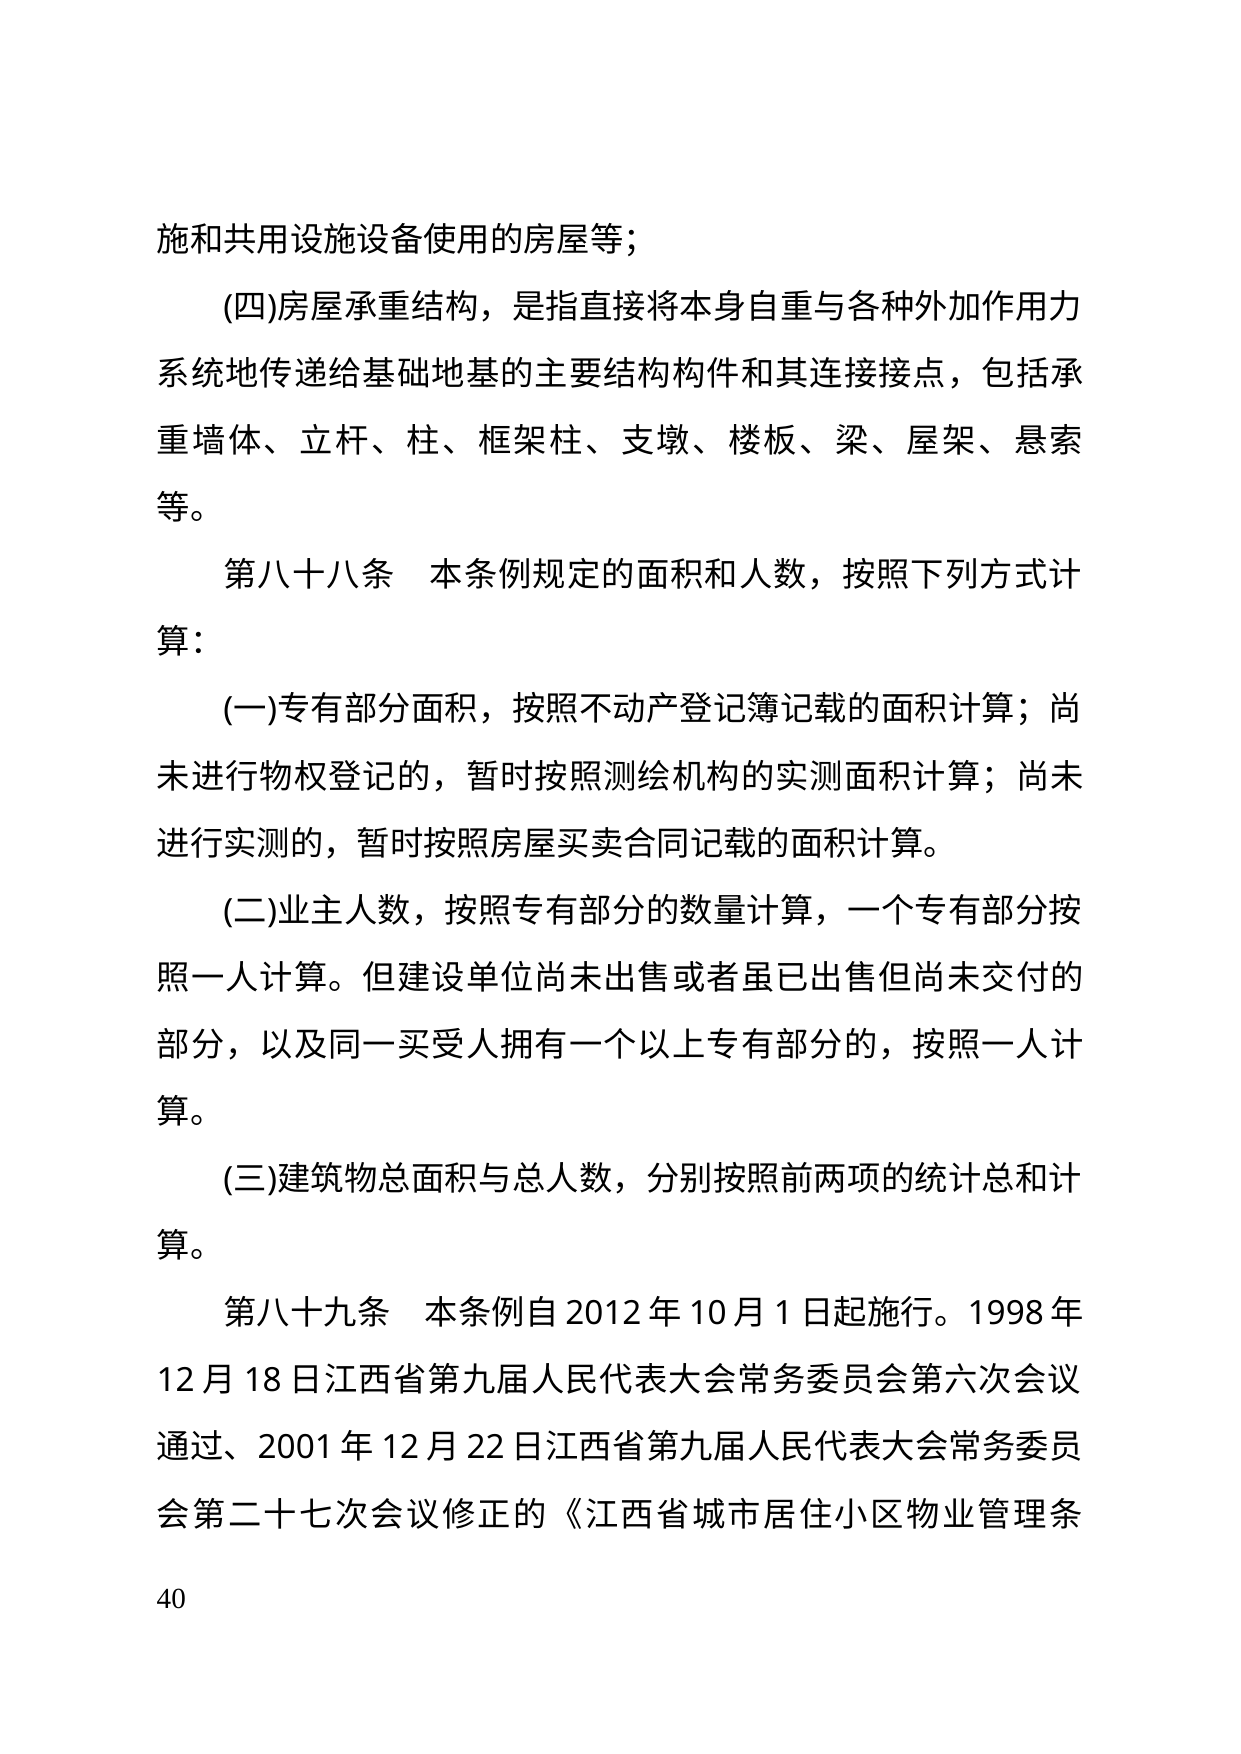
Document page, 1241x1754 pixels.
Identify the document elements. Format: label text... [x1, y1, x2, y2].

text (四)房屋承重结构，是指直接将本身自重与各种外加作用力系统地传递给基础地基的主要结构构件和其连接接点，包括承重墙体、立杆、柱、框架柱、支墩、楼板、梁、屋架、悬索等。 [156, 270, 1084, 539]
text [156, 1277, 1084, 1545]
text (一)专有部分面积，按照不动产登记簿记载的面积计算；尚未进行物权登记的，暂时按照测绘机构的实测面积计算；尚未进行实测的，暂时按照房屋买卖合同记载的面积计算。 [156, 673, 1084, 874]
text 第八十八条 本条例规定的面积和人数，按照下列方式计算： [156, 539, 1084, 673]
text (二)业主人数，按照专有部分的数量计算，一个专有部分按照一人计算。但建设单位尚未出售或者虽已出售但尚未交付的部分，以及同一买受人拥有一个以上专有部分的，按照一人计算。 [156, 874, 1084, 1142]
text (三)建筑物总面积与总人数，分别按照前两项的统计总和计算。 [156, 1142, 1084, 1277]
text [156, 203, 1084, 270]
